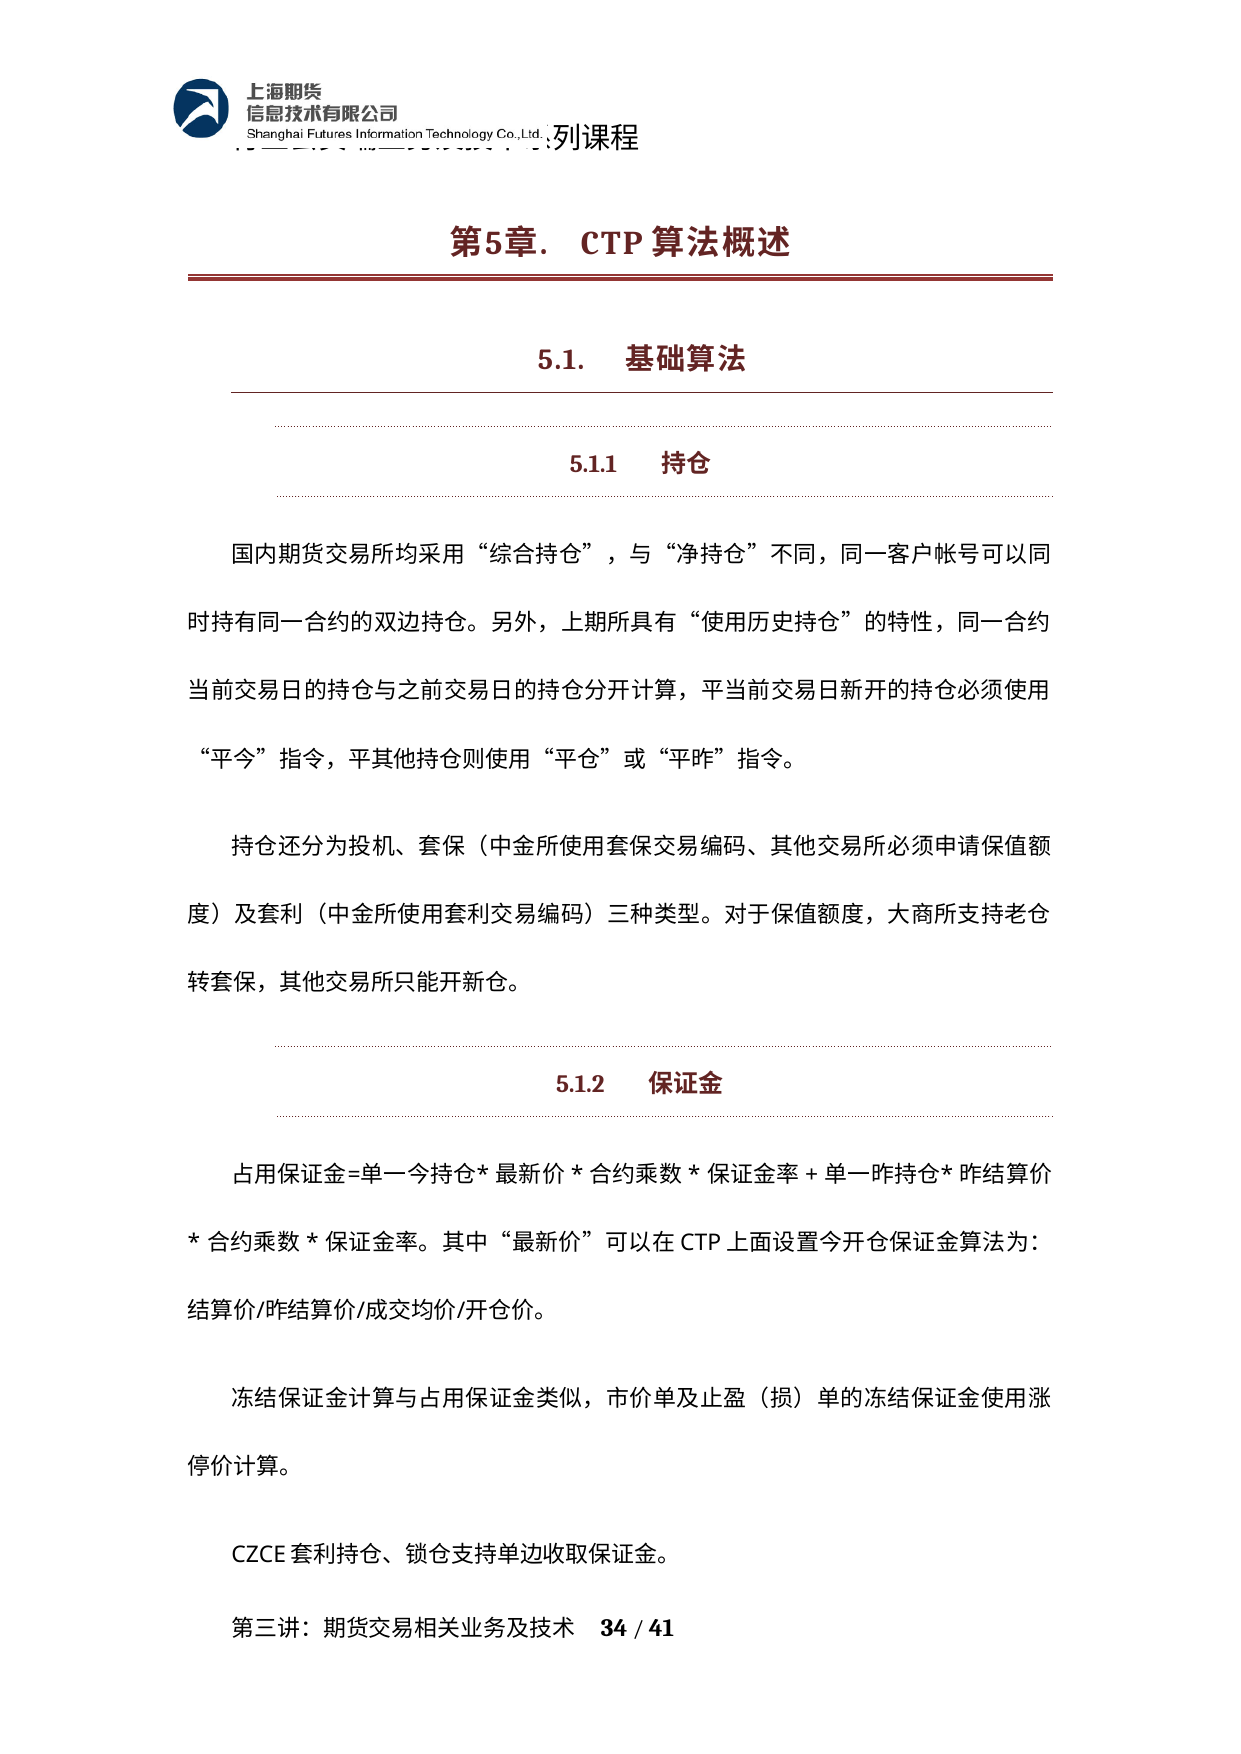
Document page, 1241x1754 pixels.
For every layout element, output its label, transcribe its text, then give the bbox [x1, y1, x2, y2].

text 占用保证金=单一今持仓* 最新价 * 合约乘数 * 保证金率 + 单一昨持仓* 昨结算价 * 合约乘数 * 保证金率。其中“最新价”可以在CTP上面设置今开仓保证金算法为：结算价/昨结算价/成交均价/开仓价。 [187, 1140, 1053, 1342]
subtitle 基础算法 [231, 324, 1053, 392]
text 持仓还分为投机、套保（中金所使用套保交易编码、其他交易所必须申请保值额度）及套利（中金所使用套利交易编码）三种类型。对于保值额度，大商所支持老仓转套保，其他交易所只能开新仓。 [187, 812, 1053, 1013]
subtitle 持仓 [275, 426, 1053, 497]
subtitle CTP算法概述 [187, 207, 1053, 281]
text 国内期货交易所均采用“综合持仓”，与“净持仓”不同，同一客户帐号可以同时持有同一合约的双边持仓。另外，上期所具有“使用历史持仓”的特性，同一合约当前交易日的持仓与之前交易日的持仓分开计算，平当前交易日新开的持仓必须使用“平今”指令，平其他持仓则使用“平仓”或“平昨”指令。 [187, 520, 1053, 789]
text 冻结保证金计算与占用保证金类似，市价单及止盈（损）单的冻结保证金使用涨停价计算。 [187, 1364, 1053, 1497]
text CZCE套利持仓、锁仓支持单边收取保证金。 [187, 1520, 1053, 1585]
subtitle 保证金 [275, 1046, 1053, 1117]
